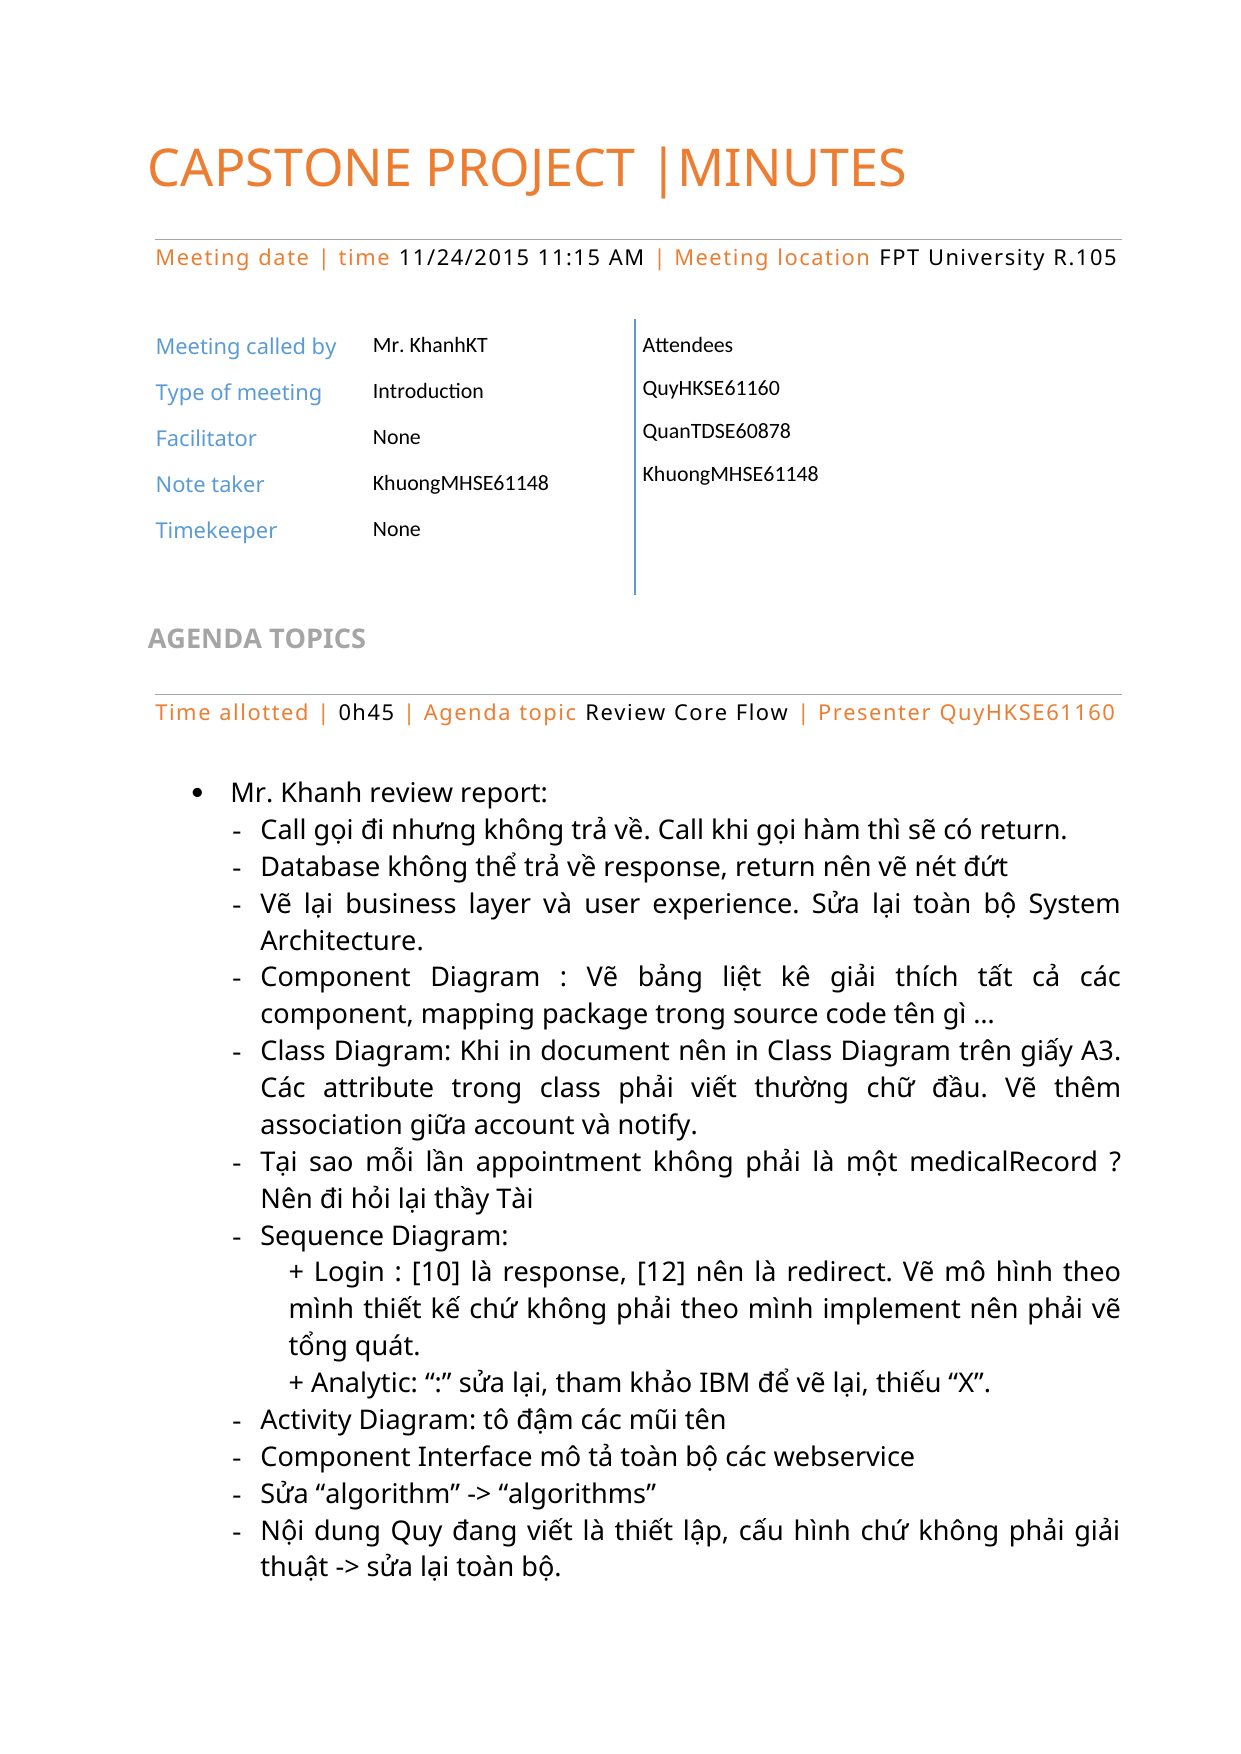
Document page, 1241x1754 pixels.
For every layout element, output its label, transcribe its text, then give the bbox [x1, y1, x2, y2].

title |MINUTES [148, 131, 1122, 202]
list Tại sao mỗi lần appointment không phải là một medicalRecord ? Nên đi hỏi lại thầy Tài [232, 1142, 1122, 1216]
list + Login : [10] là response, [12] nên là redirect. Vẽ mô hình theo mình thiết kế chứ không phải theo mình implement nên phải vẽ tổng quát. [288, 1253, 1122, 1363]
list Class Diagram: Khi in document nên in Class Diagram trên giấy A3. Các attribute trong class phải viết thường chữ đầu. Vẽ thêm association giữa account và notify. [232, 1032, 1122, 1142]
list Nội dung Quy đang viết là thiết lập, cấu hình chứ không phải giải thuật -> sửa lại toàn bộ. [232, 1511, 1122, 1585]
list Sequence Diagram: [232, 1216, 1122, 1253]
list Component Interface mô tả toàn bộ các webservice [232, 1437, 1122, 1474]
list Activity Diagram: tô đậm các mũi tên [232, 1400, 1122, 1437]
list Call gọi đi nhưng không trả về. Call khi gọi hàm thì sẽ có return. [232, 810, 1122, 847]
subtitle Agenda topics [148, 620, 1122, 657]
table_header [636, 319, 1122, 595]
list Component Diagram : Vẽ bảng liệt kê giải thích tất cả các component, mapping package trong source code tên gì … [232, 958, 1122, 1032]
list Sửa “algorithm” -> “algorithms” [232, 1474, 1122, 1511]
list Mr. Khanh review report: [193, 773, 1122, 810]
table_header [148, 319, 634, 595]
subtitle Meeting date | time | Meeting location [155, 240, 1122, 302]
list + Analytic: “:” sửa lại, tham khảo IBM để vẽ lại, thiếu “X”. [288, 1363, 1122, 1400]
subtitle Time allotted | | Agenda topic | Presenter [155, 695, 1122, 757]
list Vẽ lại business layer và user experience. Sửa lại toàn bộ System Architecture. [232, 884, 1122, 958]
list Database không thể trả về response, return nên vẽ nét đứt [232, 847, 1122, 884]
